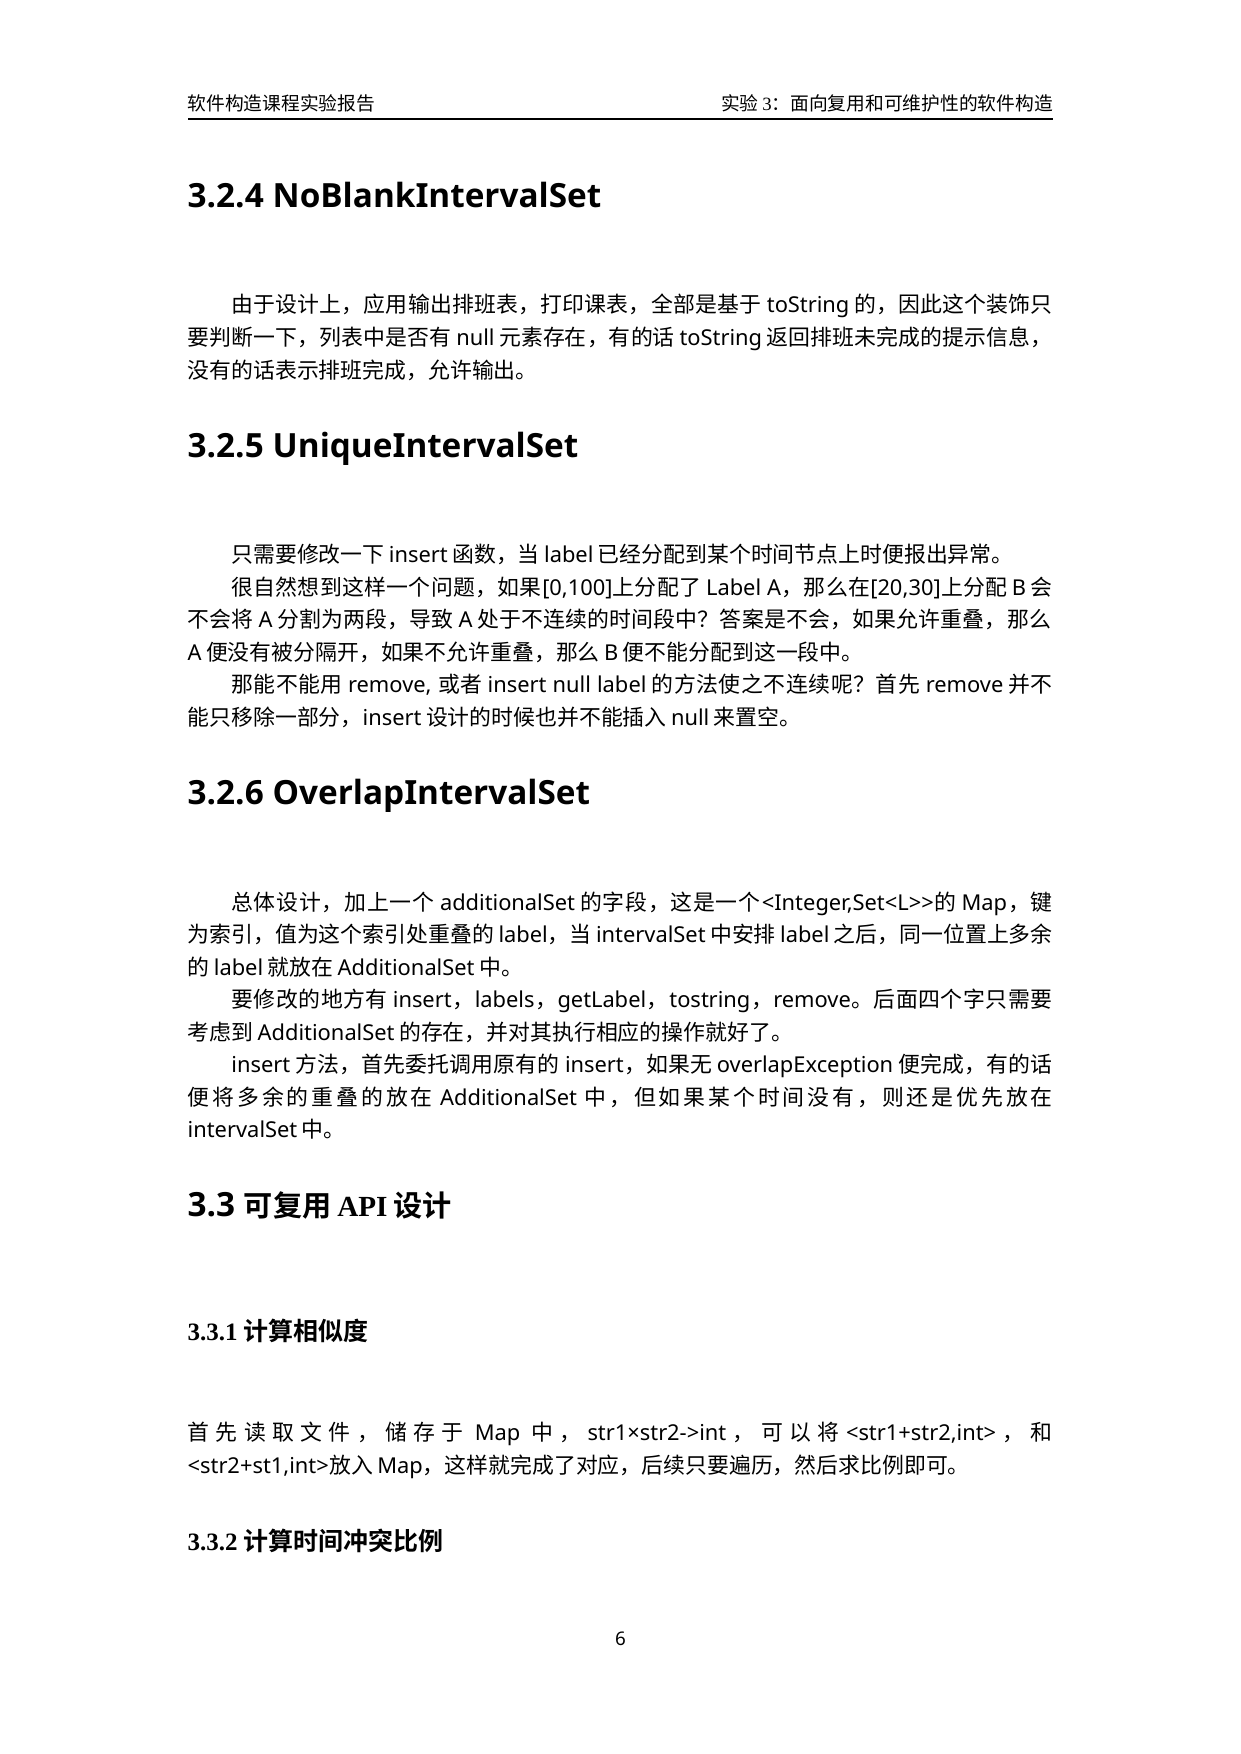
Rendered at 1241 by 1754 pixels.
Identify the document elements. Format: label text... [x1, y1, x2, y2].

text 首先读取文件，储存于Map中，str1×str2->int，可以将<str1+str2,int>，和<str2+st1,int>放入Map，这样就完成了对应，后续只要遍历，然后求比例即可。 [187, 1415, 1053, 1480]
subtitle 计算时间冲突比例 [187, 1507, 1053, 1572]
list 由于设计上，应用输出排班表，打印课表，全部是基于toString的，因此这个装饰只要判断一下，列表中是否有null元素存在，有的话toString返回排班未完成的提示信息，没有的话表示排班完成，允许输出。 [187, 287, 1053, 385]
list 那能不能用remove, 或者insert null label的方法使之不连续呢？首先remove并不能只移除一部分，insert设计的时候也并不能插入null来置空。 [187, 667, 1053, 732]
list 只需要修改一下insert函数，当label已经分配到某个时间节点上时便报出异常。 [187, 537, 1053, 569]
subtitle OverlapIntervalSet [187, 759, 1053, 824]
list 要修改的地方有insert，labels，getLabel，tostring，remove。后面四个字只需要考虑到AdditionalSet的存在，并对其执行相应的操作就好了。 [187, 982, 1053, 1047]
subtitle 可复用API设计 [187, 1171, 1053, 1236]
list 总体设计，加上一个additionalSet的字段，这是一个<Integer,Set<L>>的Map，键为索引，值为这个索引处重叠的label，当intervalSet中安排label之后，同一位置上多余的label就放在AdditionalSet中。 [187, 884, 1053, 982]
subtitle NoBlankIntervalSet [187, 162, 1053, 227]
subtitle 计算相似度 [187, 1297, 1053, 1362]
list insert方法，首先委托调用原有的insert，如果无overlapException便完成，有的话便将多余的重叠的放在AdditionalSet中，但如果某个时间没有，则还是优先放在intervalSet中。 [187, 1047, 1053, 1144]
subtitle UniqueIntervalSet [187, 412, 1053, 477]
list 很自然想到这样一个问题，如果[0,100]上分配了Label A，那么在[20,30]上分配B会不会将A分割为两段，导致A处于不连续的时间段中？答案是不会，如果允许重叠，那么A便没有被分隔开，如果不允许重叠，那么B便不能分配到这一段中。 [187, 569, 1053, 667]
